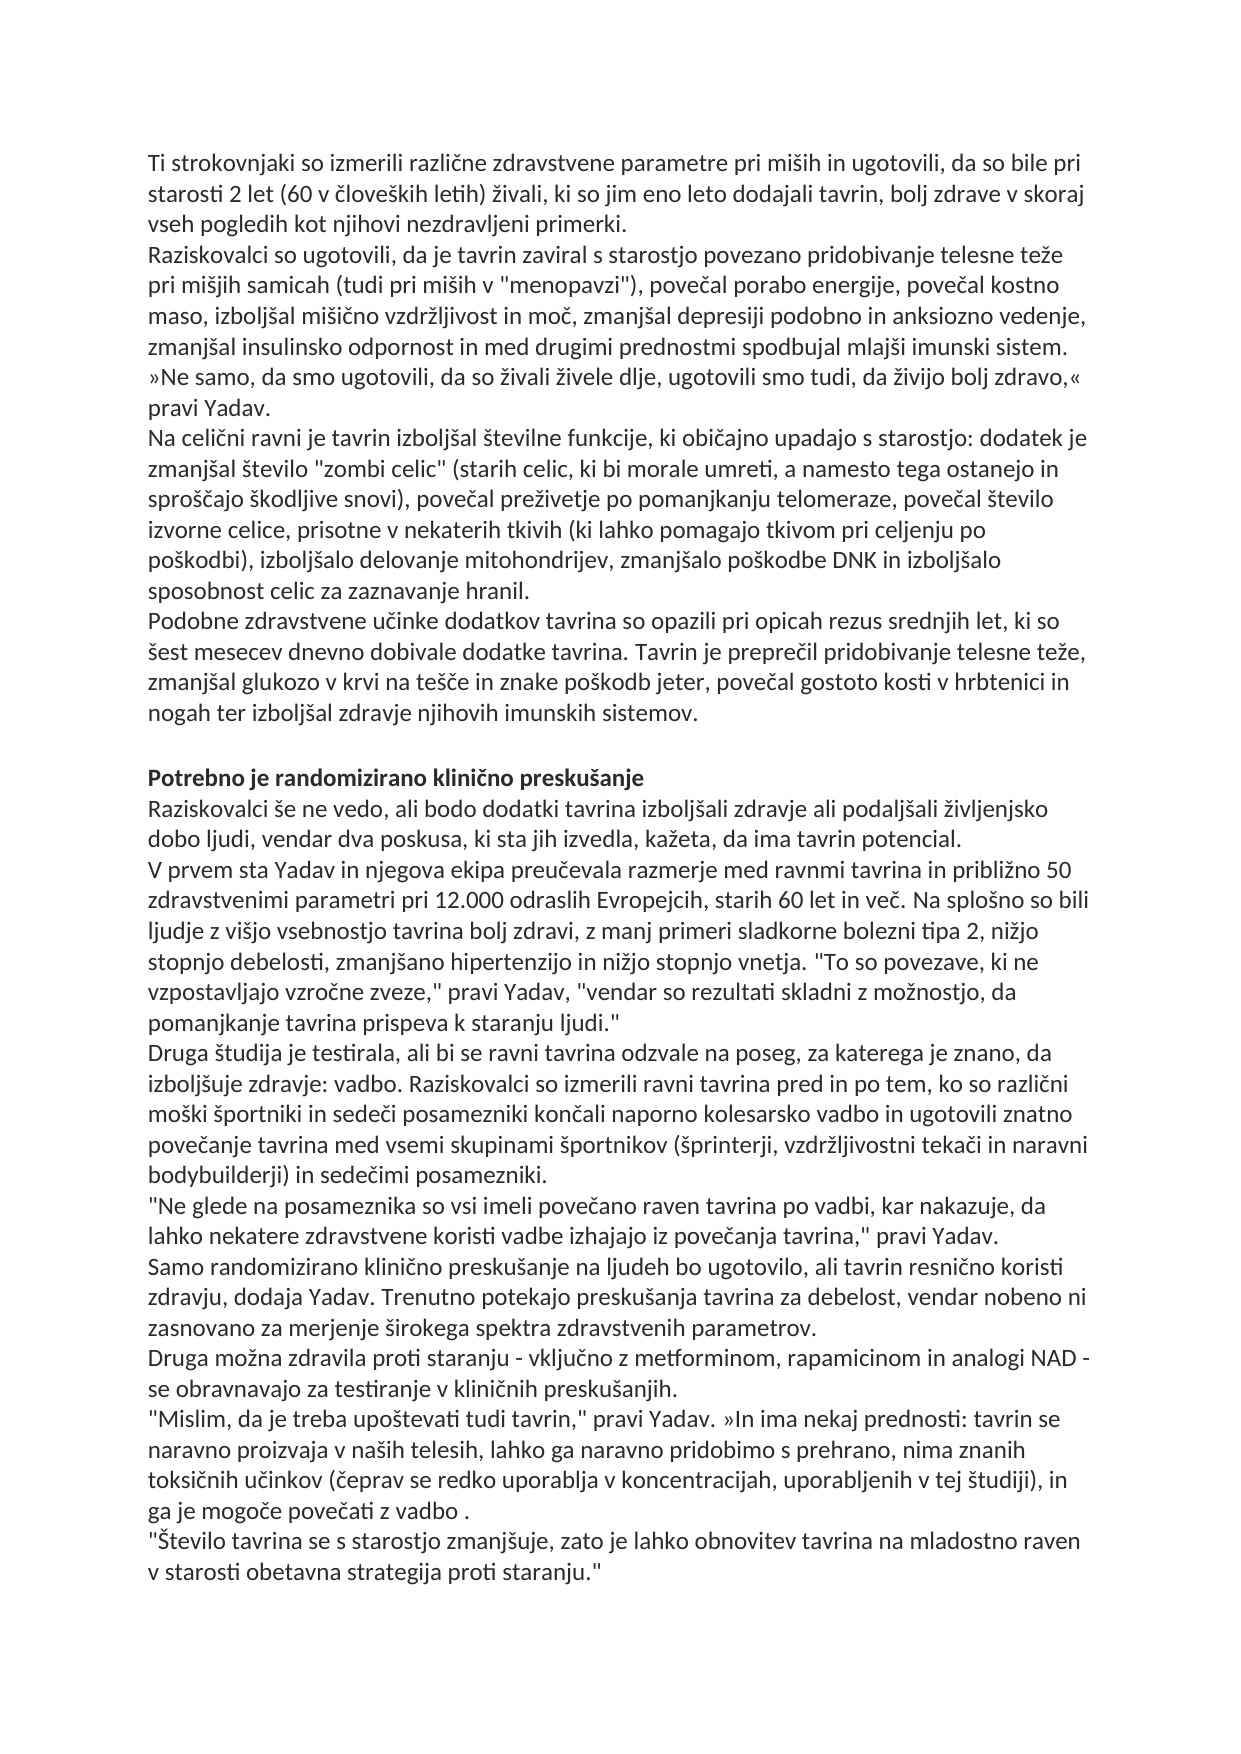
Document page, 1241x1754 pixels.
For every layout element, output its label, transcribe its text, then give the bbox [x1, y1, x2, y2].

text Ti strokovnjaki so izmerili različne zdravstvene parametre pri miših in ugotovili, da so bile pri starosti 2 let (60 v človeških letih) živali, ki so jim eno leto dodajali tavrin, bolj zdrave v skoraj vseh pogledih kot njihovi nezdravljeni primerki. [148, 148, 1093, 239]
text »Ne samo, da smo ugotovili, da so živali živele dlje, ugotovili smo tudi, da živijo bolj zdravo,« pravi Yadav. [148, 361, 1093, 422]
text Na celični ravni je tavrin izboljšal številne funkcije, ki običajno upadajo s starostjo: dodatek je zmanjšal število "zombi celic" (starih celic, ki bi morale umreti, a namesto tega ostanejo in sproščajo škodljive snovi), povečal preživetje po pomanjkanju telomeraze, povečal število izvorne celice, prisotne v nekaterih tkivih (ki lahko pomagajo tkivom pri celjenju po poškodbi), izboljšalo delovanje mitohondrijev, zmanjšalo poškodbe DNK in izboljšalo sposobnost celic za zaznavanje hranil. [148, 422, 1093, 605]
text "Ne glede na posameznika so vsi imeli povečano raven tavrina po vadbi, kar nakazuje, da lahko nekatere zdravstvene koristi vadbe izhajajo iz povečanja tavrina," pravi Yadav. [148, 1190, 1093, 1251]
text Podobne zdravstvene učinke dodatkov tavrina so opazili pri opicah rezus srednjih let, ki so šest mesecev dnevno dobivale dodatke tavrina. Tavrin je preprečil pridobivanje telesne teže, zmanjšal glukozo v krvi na tešče in znake poškodb jeter, povečal gostoto kosti v hrbtenici in nogah ter izboljšal zdravje njihovih imunskih sistemov. [148, 605, 1093, 727]
text Potrebno je randomizirano klinično preskušanje [148, 762, 1093, 793]
text "Mislim, da je treba upoštevati tudi tavrin," pravi Yadav. »In ima nekaj prednosti: tavrin se naravno proizvaja v naših telesih, lahko ga naravno pridobimo s prehrano, nima znanih toksičnih učinkov (čeprav se redko uporablja v koncentracijah, uporabljenih v tej študiji), in ga je mogoče povečati z vadbo . [148, 1403, 1093, 1526]
text Druga študija je testirala, ali bi se ravni tavrina odzvale na poseg, za katerega je znano, da izboljšuje zdravje: vadbo. Raziskovalci so izmerili ravni tavrina pred in po tem, ko so različni moški športniki in sedeči posamezniki končali naporno kolesarsko vadbo in ugotovili znatno povečanje tavrina med vsemi skupinami športnikov (šprinterji, vzdržljivostni tekači in naravni bodybuilderji) in sedečimi posamezniki. [148, 1037, 1093, 1190]
text "Število tavrina se s starostjo zmanjšuje, zato je lahko obnovitev tavrina na mladostno raven v starosti obetavna strategija proti staranju." [148, 1526, 1093, 1587]
text Raziskovalci še ne vedo, ali bodo dodatki tavrina izboljšali zdravje ali podaljšali življenjsko dobo ljudi, vendar dva poskusa, ki sta jih izvedla, kažeta, da ima tavrin potencial. [148, 793, 1093, 854]
text V prvem sta Yadav in njegova ekipa preučevala razmerje med ravnmi tavrina in približno 50 zdravstvenimi parametri pri 12.000 odraslih Evropejcih, starih 60 let in več. Na splošno so bili ljudje z višjo vsebnostjo tavrina bolj zdravi, z manj primeri sladkorne bolezni tipa 2, nižjo stopnjo debelosti, zmanjšano hipertenzijo in nižjo stopnjo vnetja. "To so povezave, ki ne vzpostavljajo vzročne zveze," pravi Yadav, "vendar so rezultati skladni z možnostjo, da pomanjkanje tavrina prispeva k staranju ljudi." [148, 854, 1093, 1037]
text Raziskovalci so ugotovili, da je tavrin zaviral s starostjo povezano pridobivanje telesne teže pri mišjih samicah (tudi pri miših v "menopavzi"), povečal porabo energije, povečal kostno maso, izboljšal mišično vzdržljivost in moč, zmanjšal depresiji podobno in anksiozno vedenje, zmanjšal insulinsko odpornost in med drugimi prednostmi spodbujal mlajši imunski sistem. [148, 239, 1093, 361]
text Samo randomizirano klinično preskušanje na ljudeh bo ugotovilo, ali tavrin resnično koristi zdravju, dodaja Yadav. Trenutno potekajo preskušanja tavrina za debelost, vendar nobeno ni zasnovano za merjenje širokega spektra zdravstvenih parametrov. [148, 1251, 1093, 1342]
text Druga možna zdravila proti staranju - vključno z metforminom, rapamicinom in analogi NAD - se obravnavajo za testiranje v kliničnih preskušanjih. [148, 1342, 1093, 1403]
